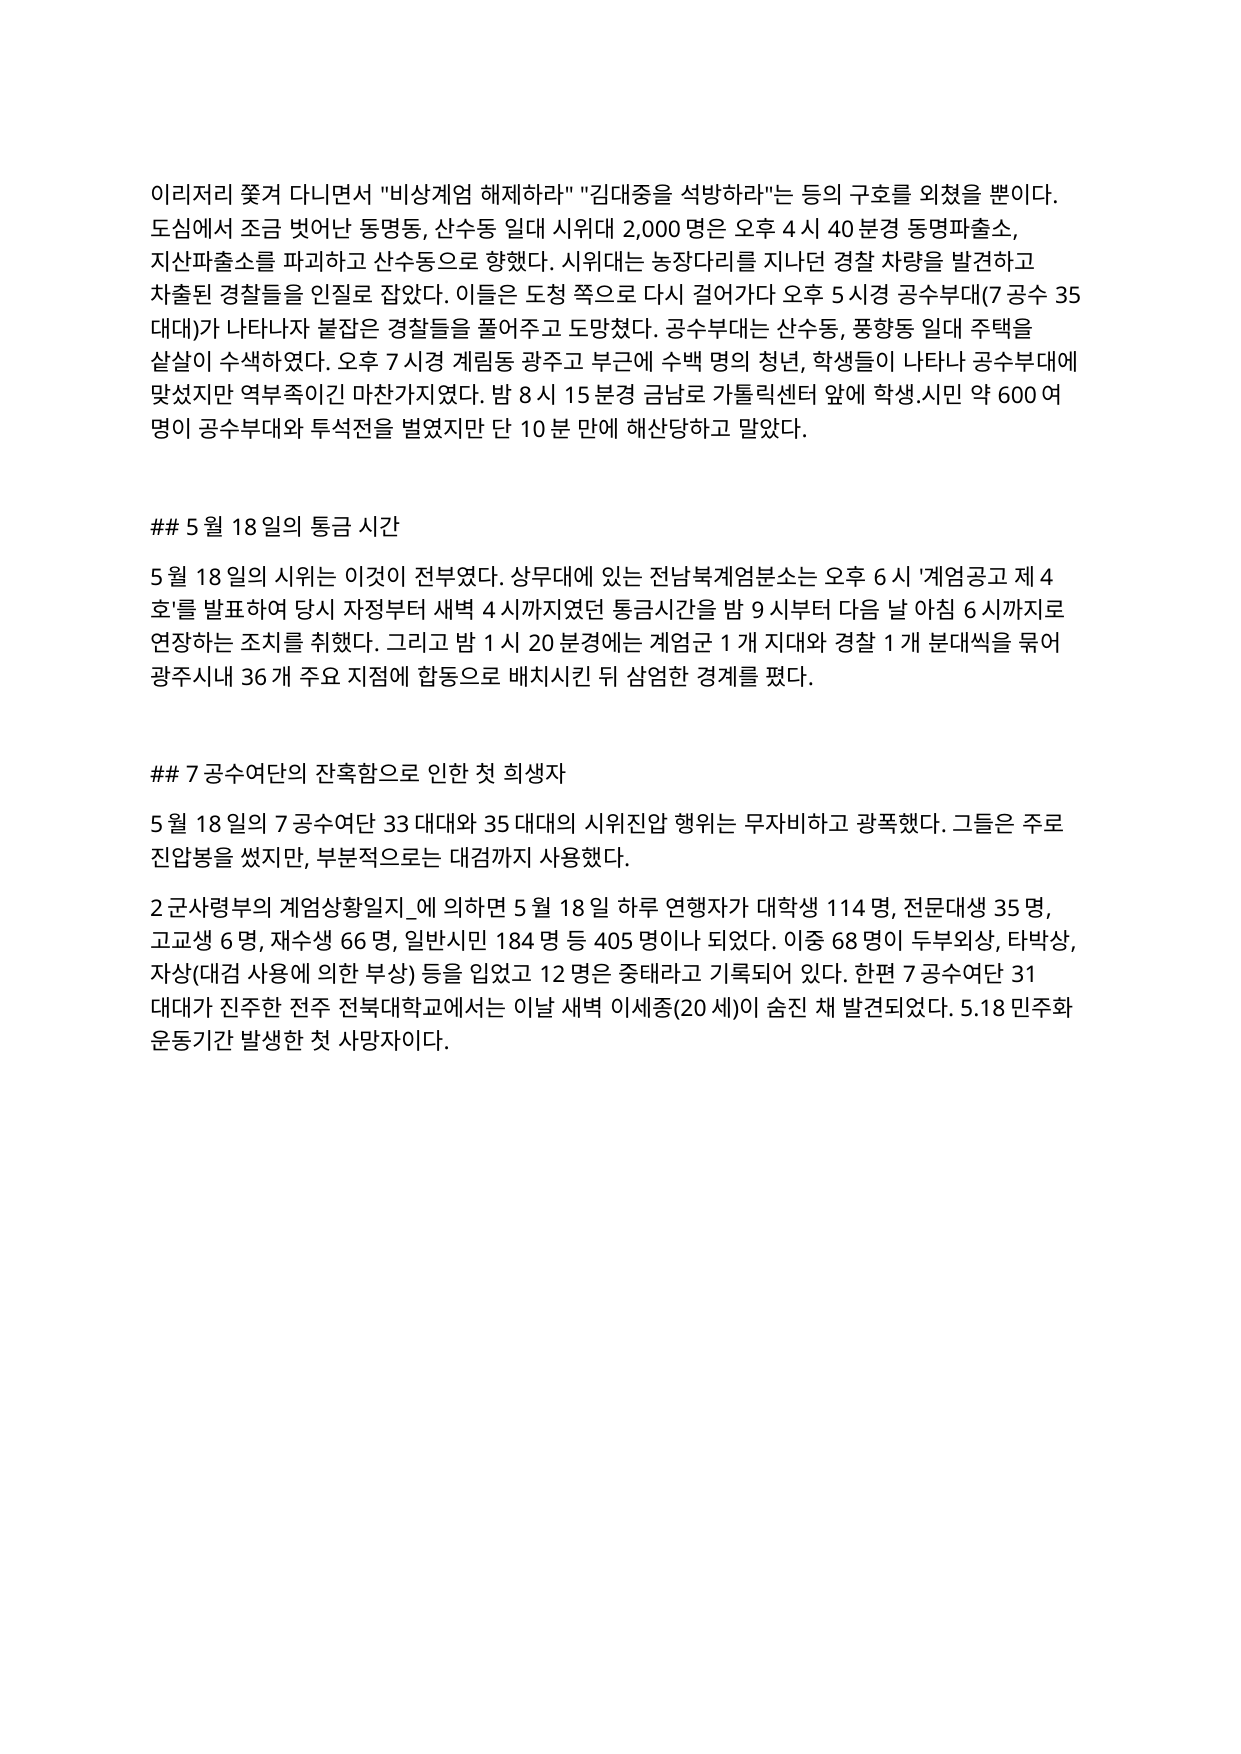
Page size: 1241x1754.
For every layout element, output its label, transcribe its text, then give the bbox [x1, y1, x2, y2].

text ## 7공수여단의 잔혹함으로 인한 첫 희생자 [150, 756, 1090, 790]
text 5월 18일의 7공수여단 33대대와 35대대의 시위진압 행위는 무자비하고 광폭했다. 그들은 주로 진압봉을 썼지만, 부분적으로는 대검까지 사용했다. [150, 806, 1090, 873]
text 2군사령부의 계엄상황일지_에 의하면 5월 18일 하루 연행자가 대학생 114명, 전문대생 35명, 고교생 6명, 재수생 66명, 일반시민 184명 등 405명이나 되었다. 이중 68명이 두부외상, 타박상, 자상(대검 사용에 의한 부상) 등을 입었고 12명은 중태라고 기록되어 있다. 한편 7공수여단 31대대가 진주한 전주 전북대학교에서는 이날 새벽 이세종(20세)이 숨진 채 발견되었다. 5.18민주화 운동기간 발생한 첫 사망자이다. [150, 890, 1090, 1056]
text 5월 18일의 시위는 이것이 전부였다. 상무대에 있는 전남북계엄분소는 오후 6시 '계엄공고 제4호'를 발표하여 당시 자정부터 새벽 4시까지였던 통금시간을 밤 9시부터 다음 날 아침 6시까지로 연장하는 조치를 취했다. 그리고 밤 1시 20분경에는 계엄군 1개 지대와 경찰 1개 분대씩을 묶어 광주시내 36개 주요 지점에 합동으로 배치시킨 뒤 삼엄한 경계를 폈다. [150, 558, 1090, 692]
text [150, 177, 1090, 444]
text ## 5월 18일의 통금 시간 [150, 508, 1090, 542]
